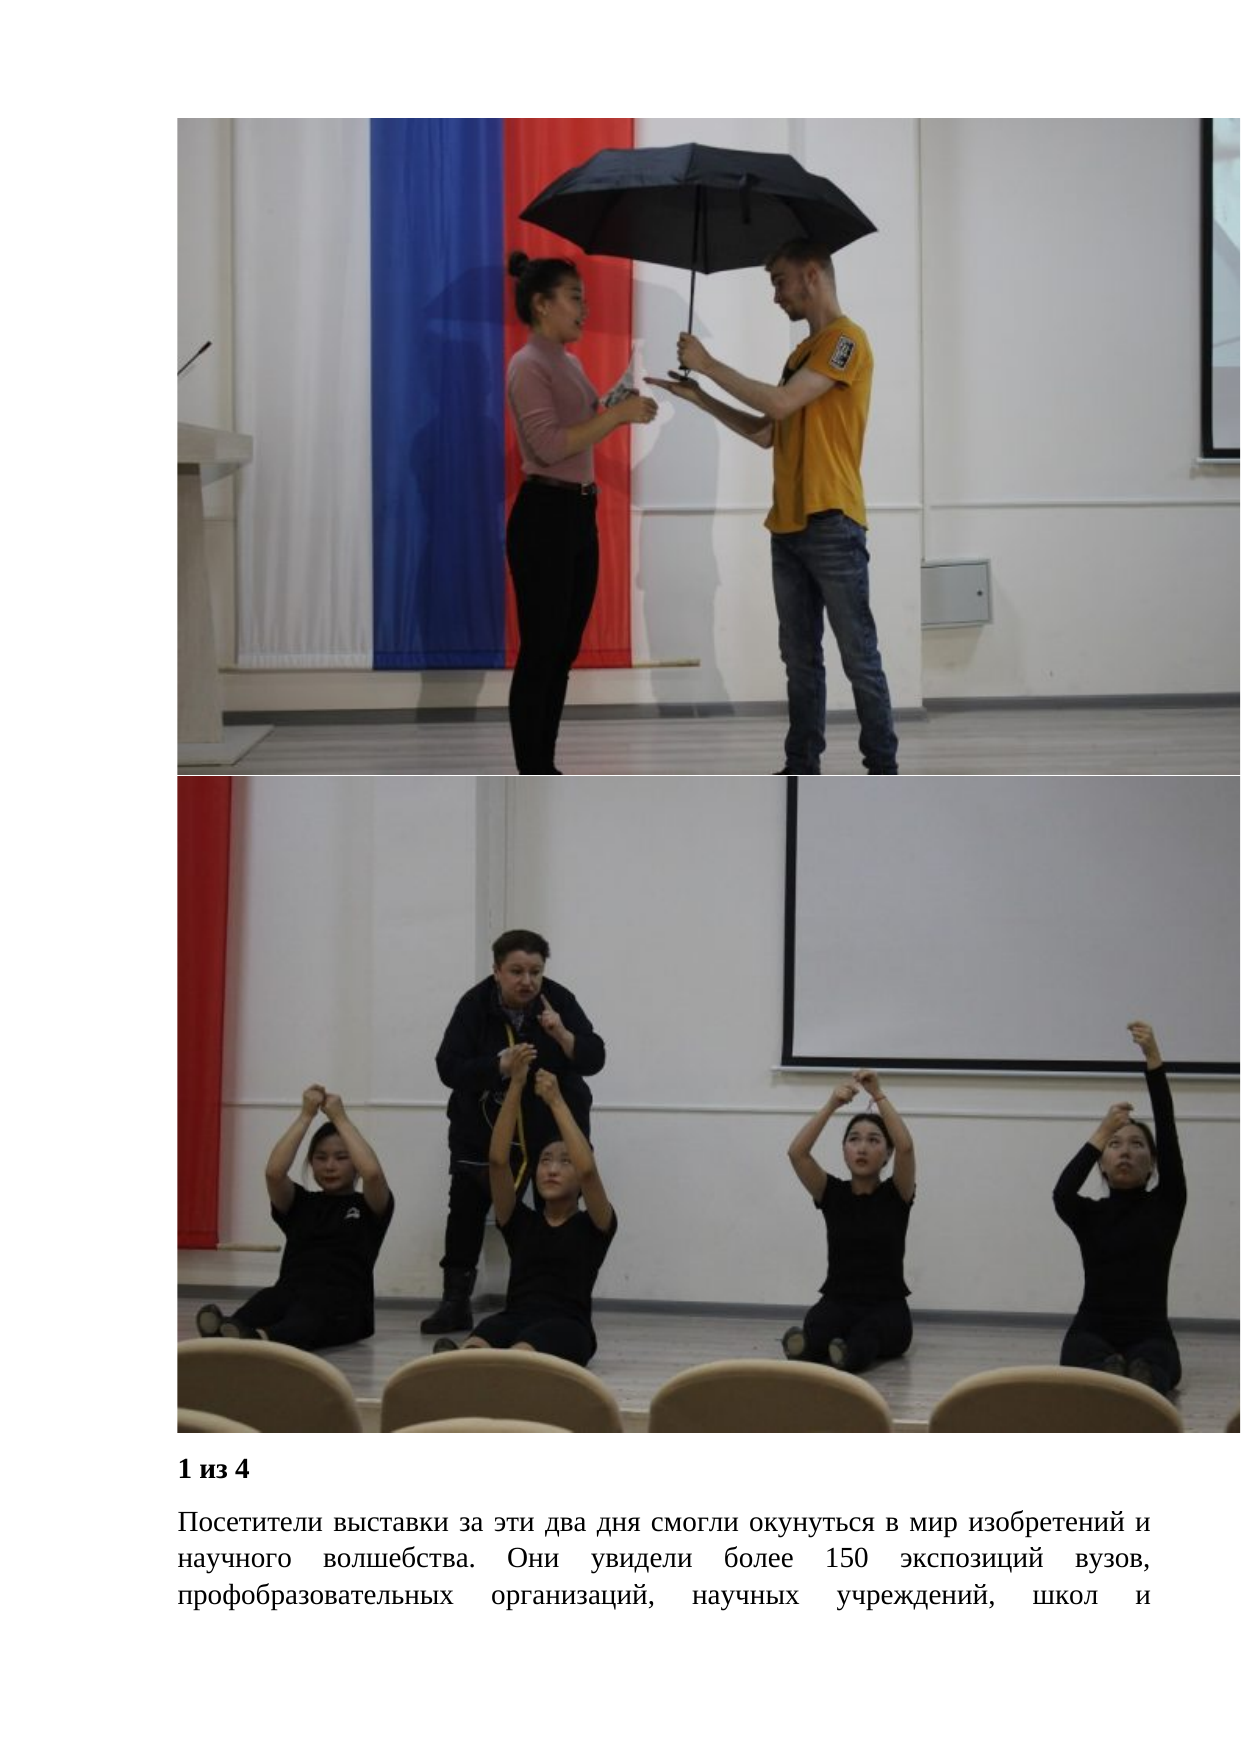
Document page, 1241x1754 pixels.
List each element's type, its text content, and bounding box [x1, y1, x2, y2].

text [177, 1504, 1152, 1610]
picture [177, 118, 1241, 775]
picture [177, 776, 1241, 1433]
text 1 из 4 [177, 1452, 1152, 1485]
